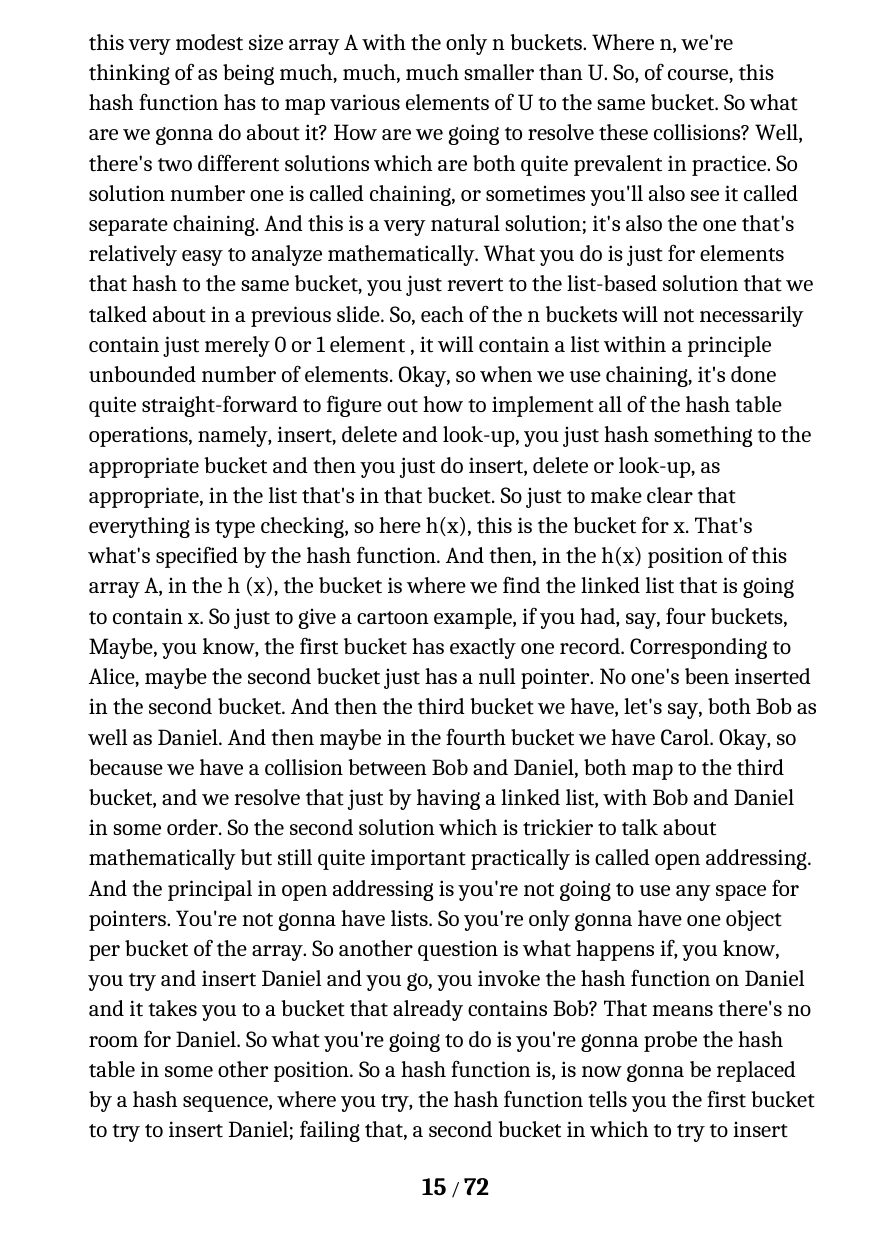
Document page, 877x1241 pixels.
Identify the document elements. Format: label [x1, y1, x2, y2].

text [89, 29, 818, 1143]
